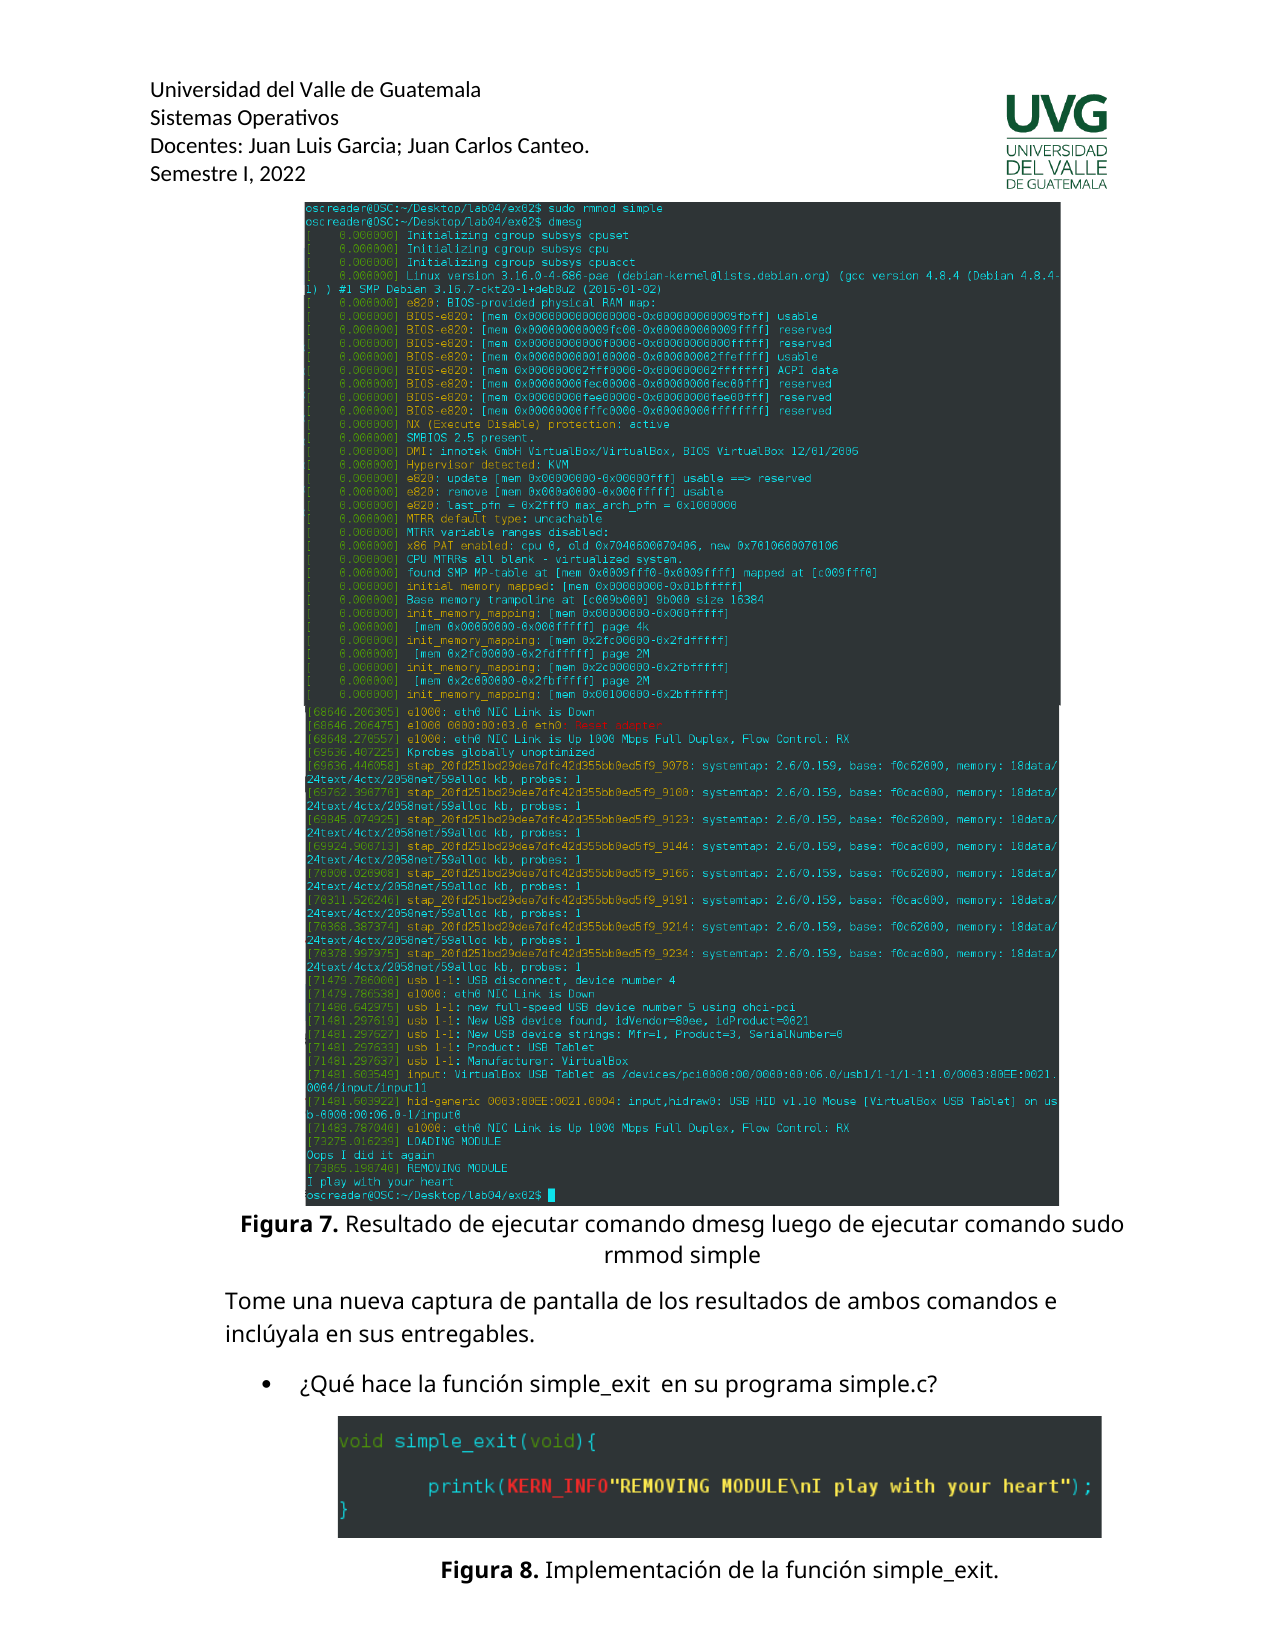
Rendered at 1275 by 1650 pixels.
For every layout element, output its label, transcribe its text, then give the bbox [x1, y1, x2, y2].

picture [303, 76, 1125, 1206]
picture [337, 1416, 1102, 1538]
list Figura 7. Resultado de ejecutar comando dmesg luego de ejecutar comando sudo rmmod simple [225, 1207, 1139, 1270]
text Tome una nueva captura de pantalla de los resultados de ambos comandos e inclúyala en sus entregables. [225, 1285, 1139, 1349]
list Figura 8. Implementación de la función simple_exit. [300, 1554, 1139, 1586]
list ¿Qué hace la función simple_exit en su programa simple.c? [262, 1368, 1139, 1399]
